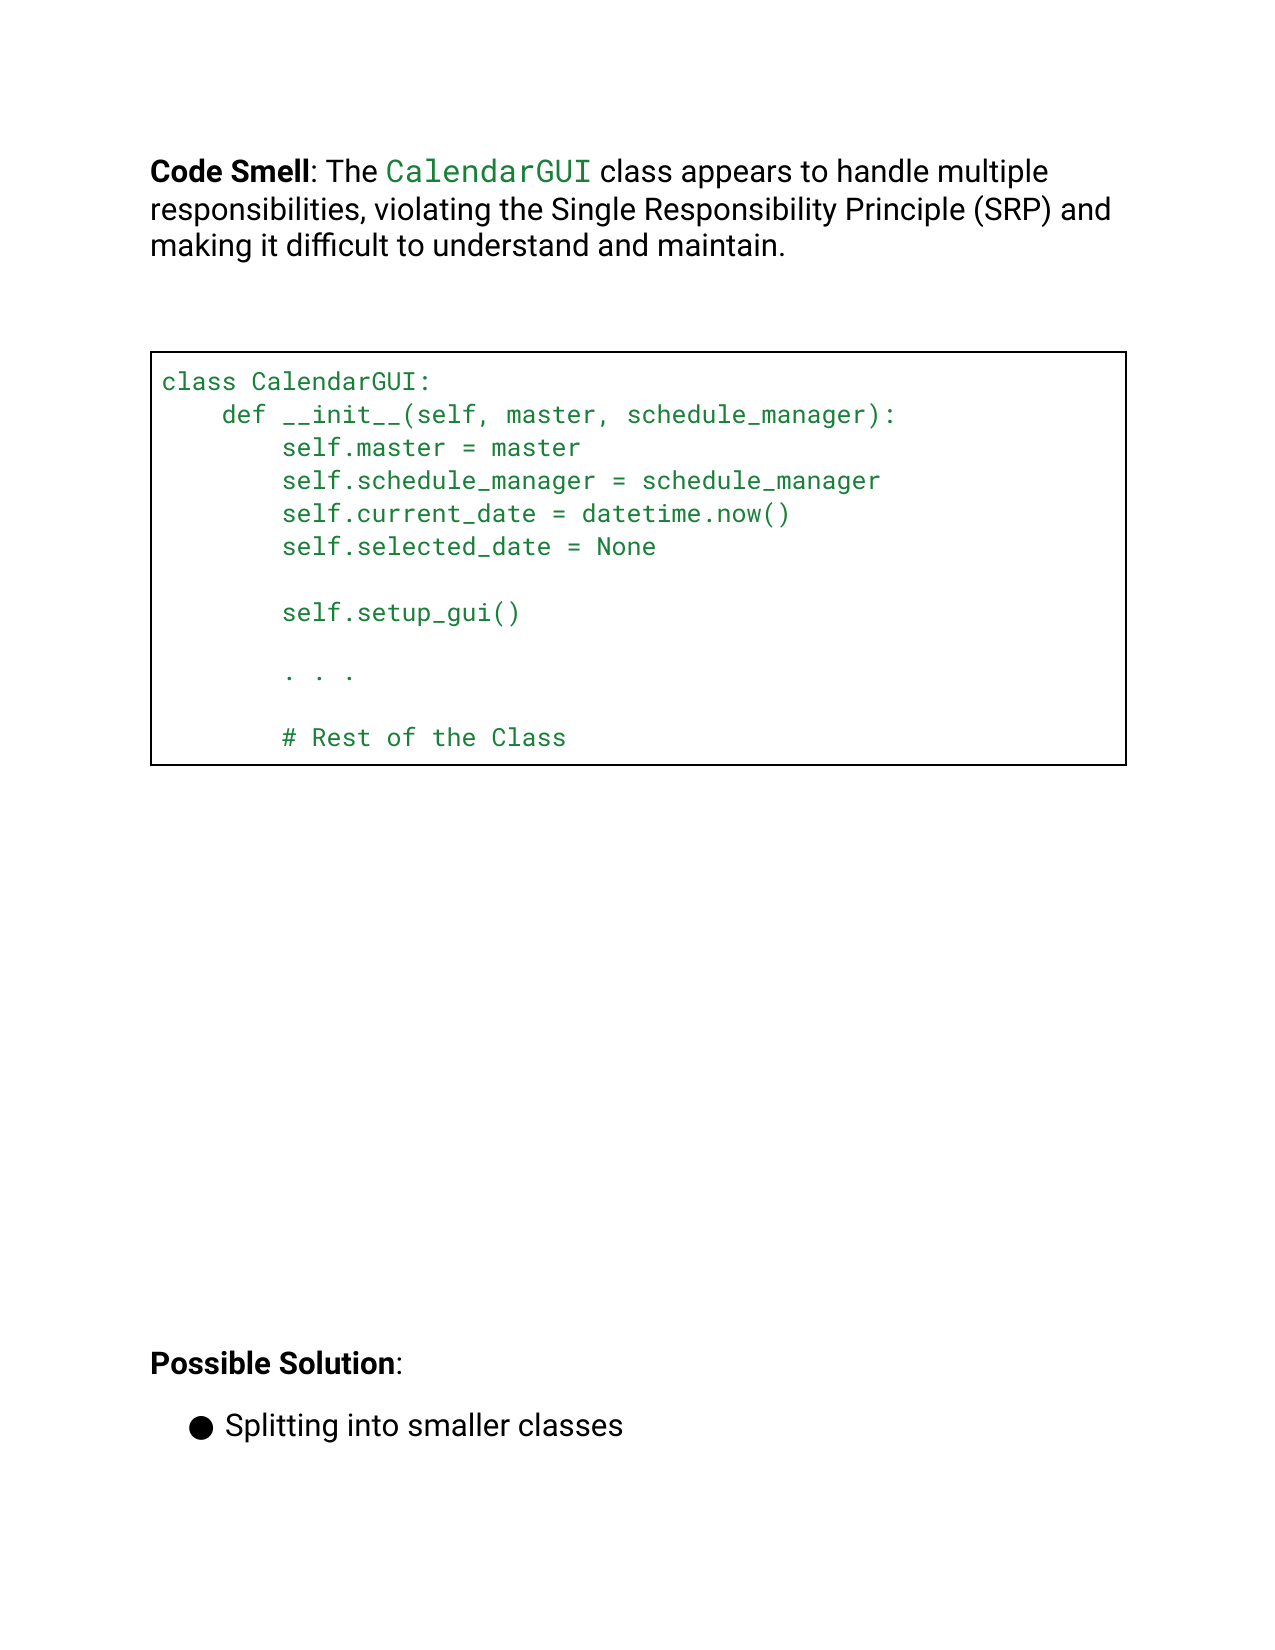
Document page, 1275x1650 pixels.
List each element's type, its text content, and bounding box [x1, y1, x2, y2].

text Possible Solution: [150, 1346, 1125, 1382]
list Splitting into smaller classes [187, 1407, 1125, 1444]
